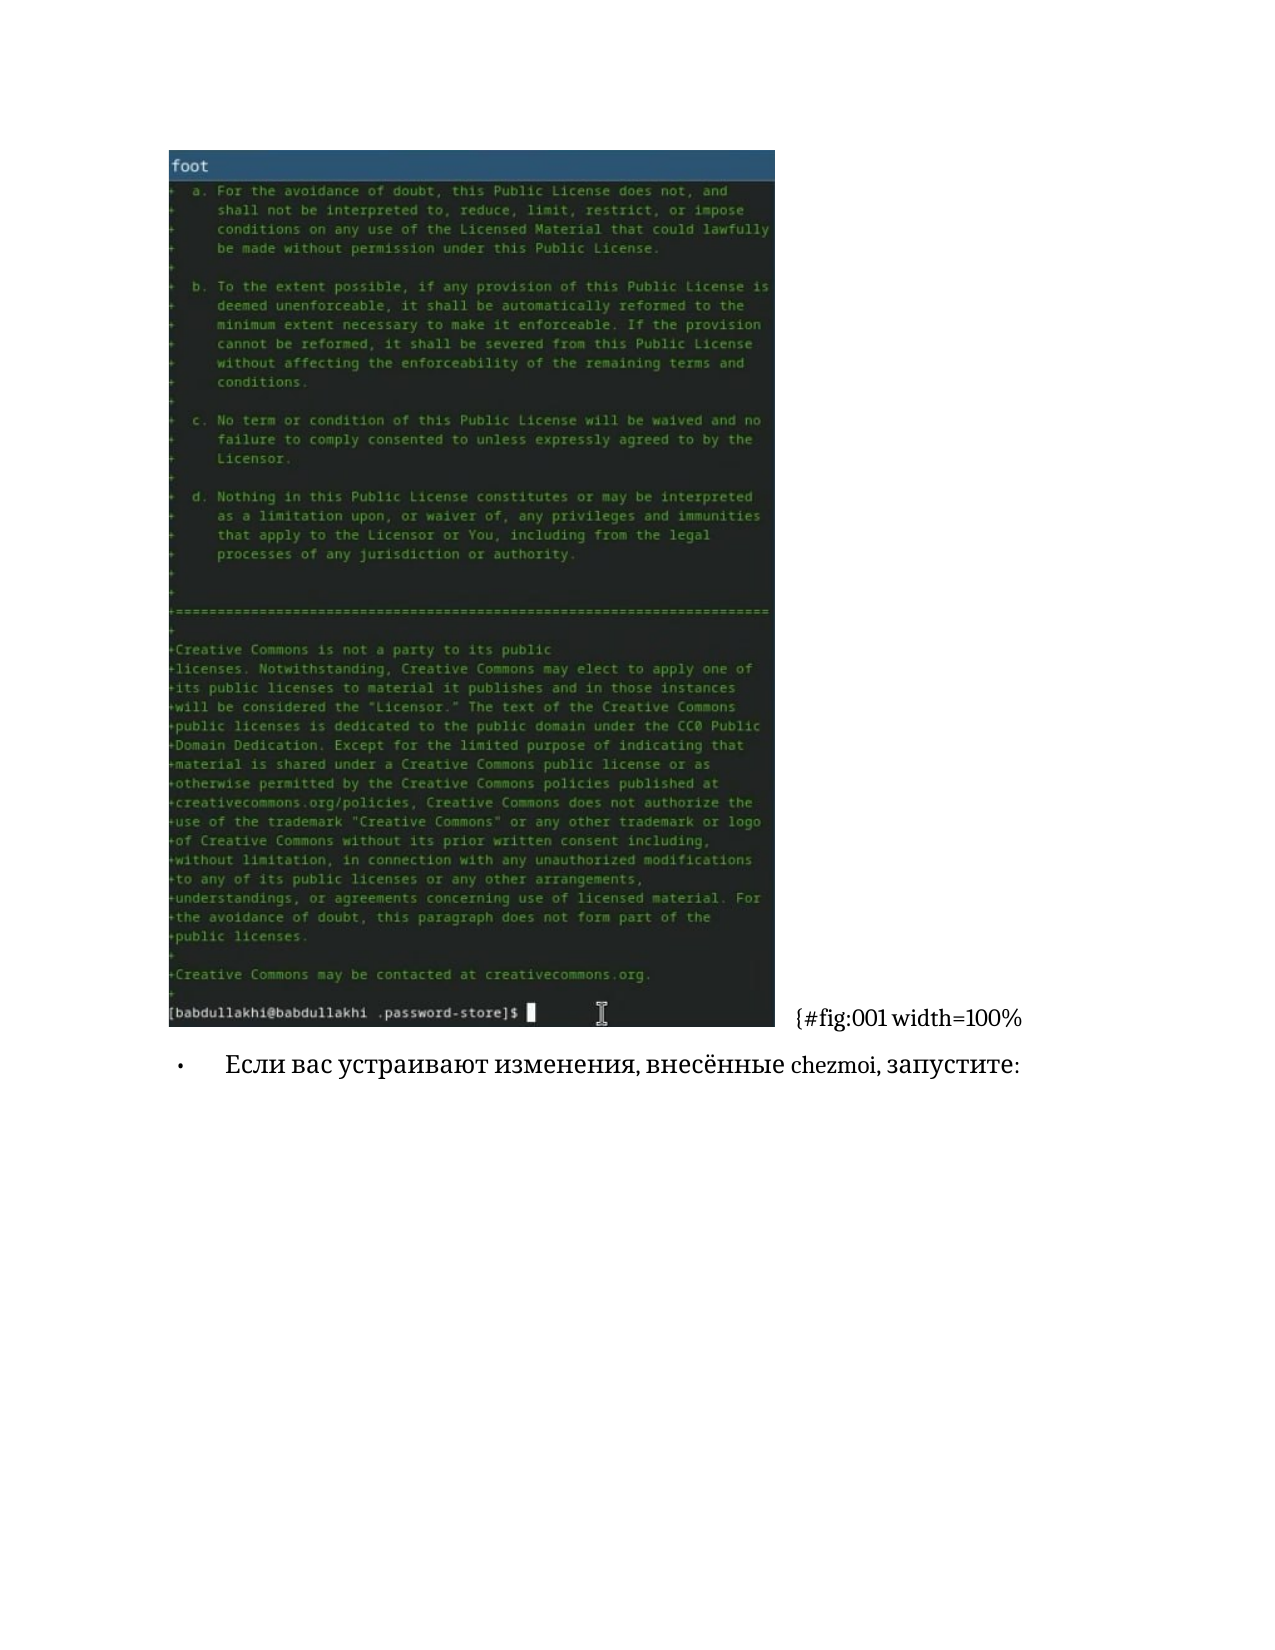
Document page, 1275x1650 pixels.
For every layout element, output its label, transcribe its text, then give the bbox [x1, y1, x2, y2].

list Если вас устраивают изменения, внесённые chezmoi, запустите: [175, 1051, 1125, 1080]
picture [168, 150, 775, 1027]
